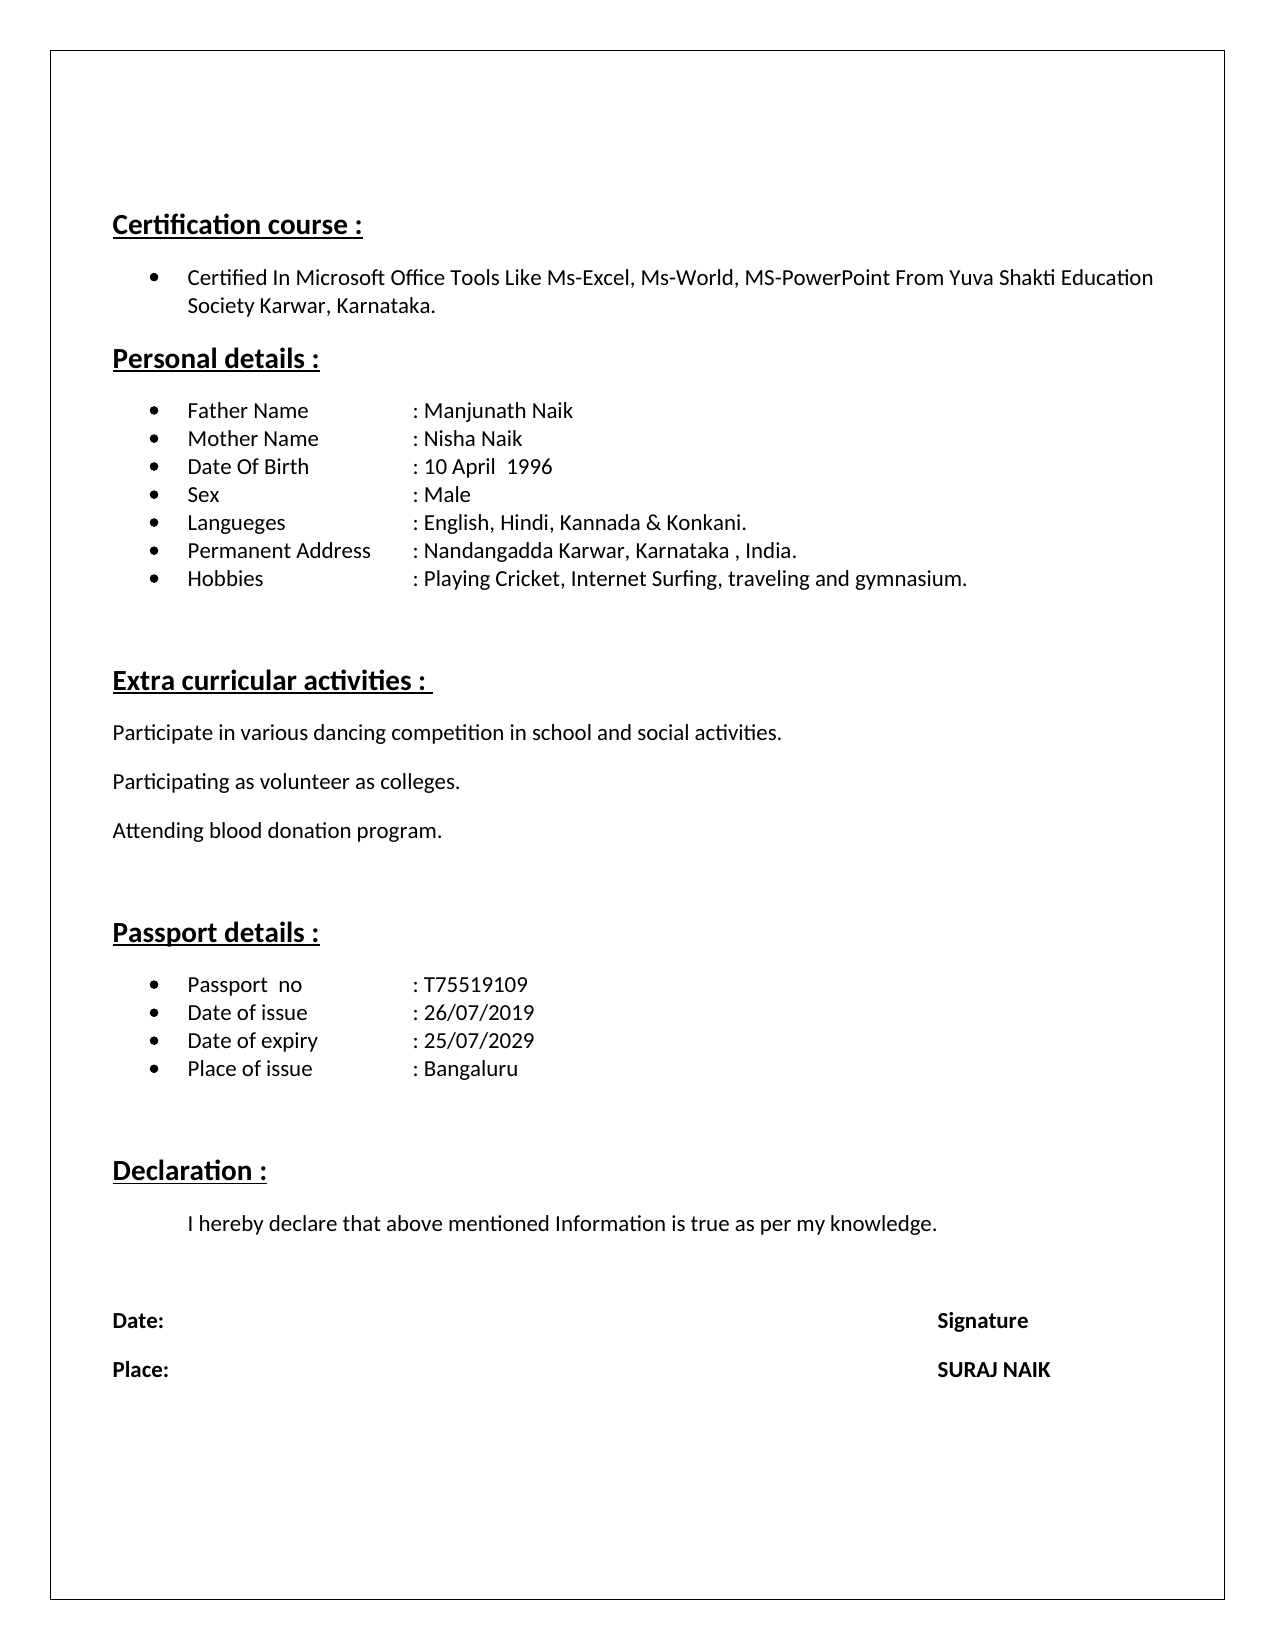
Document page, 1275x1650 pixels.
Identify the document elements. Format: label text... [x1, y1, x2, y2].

text Personal details : [112, 340, 1162, 375]
text I hereby declare that above mentioned Information is true as per my knowledge. [112, 1209, 1162, 1237]
text Extra curricular activities : [112, 662, 1162, 698]
list Passport no : T75519109 [150, 970, 1162, 998]
list Mother Name : Nisha Naik [150, 424, 1162, 452]
text Participate in various dancing competition in school and social activities. [112, 718, 1162, 747]
list Hobbies : Playing Cricket, Internet Surfing, traveling and gymnasium. [150, 564, 1162, 592]
text Place: SURAJ NAIK [112, 1355, 1162, 1383]
text Certification course : [112, 206, 1162, 242]
list Langueges : English, Hindi, Kannada & Konkani. [150, 508, 1162, 536]
text Declaration : [112, 1152, 1162, 1188]
text Passport details : [112, 914, 1162, 949]
text Date: Signature [112, 1306, 1162, 1334]
list Place of issue : Bangaluru [150, 1054, 1162, 1082]
list Certified In Microsoft Office Tools Like Ms-Excel, Ms-World, MS-PowerPoint From Yuva Shakti Education Society Karwar, Karnataka. [150, 263, 1162, 319]
list Father Name : Manjunath Naik [150, 396, 1162, 424]
list Sex : Male [150, 480, 1162, 508]
list Date Of Birth : 10 April 1996 [150, 452, 1162, 480]
text Participating as volunteer as colleges. [112, 767, 1162, 795]
list Permanent Address : Nandangadda Karwar, Karnataka , India. [150, 536, 1162, 564]
list Date of expiry : 25/07/2029 [150, 1026, 1162, 1054]
text Attending blood donation program. [112, 816, 1162, 844]
list Date of issue : 26/07/2019 [150, 998, 1162, 1026]
